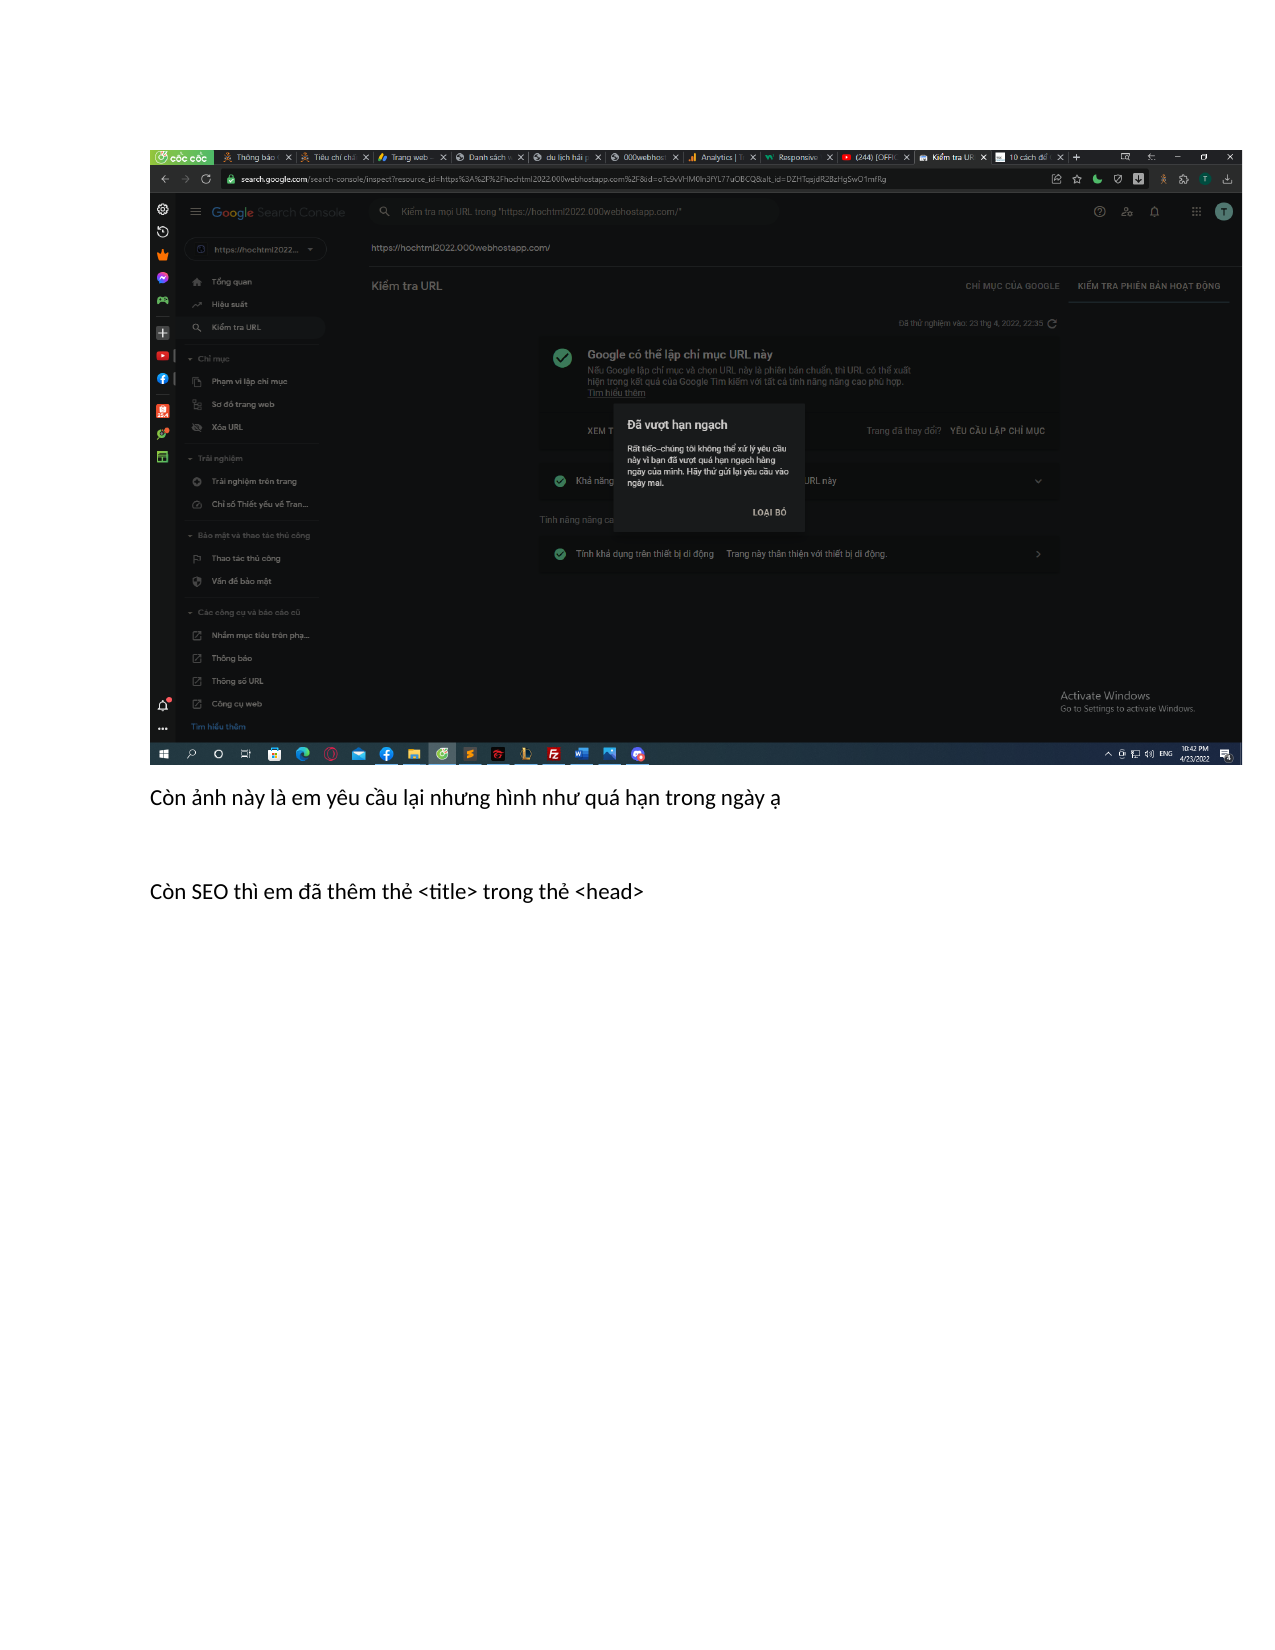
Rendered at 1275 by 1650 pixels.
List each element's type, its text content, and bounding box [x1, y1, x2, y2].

picture [150, 150, 1243, 765]
text Còn ảnh này là em yêu cầu lại nhưng hình như quá hạn trong ngày ạ [150, 783, 1125, 811]
text Còn SEO thì em đã thêm thẻ <title> trong thẻ <head> [150, 877, 1125, 905]
